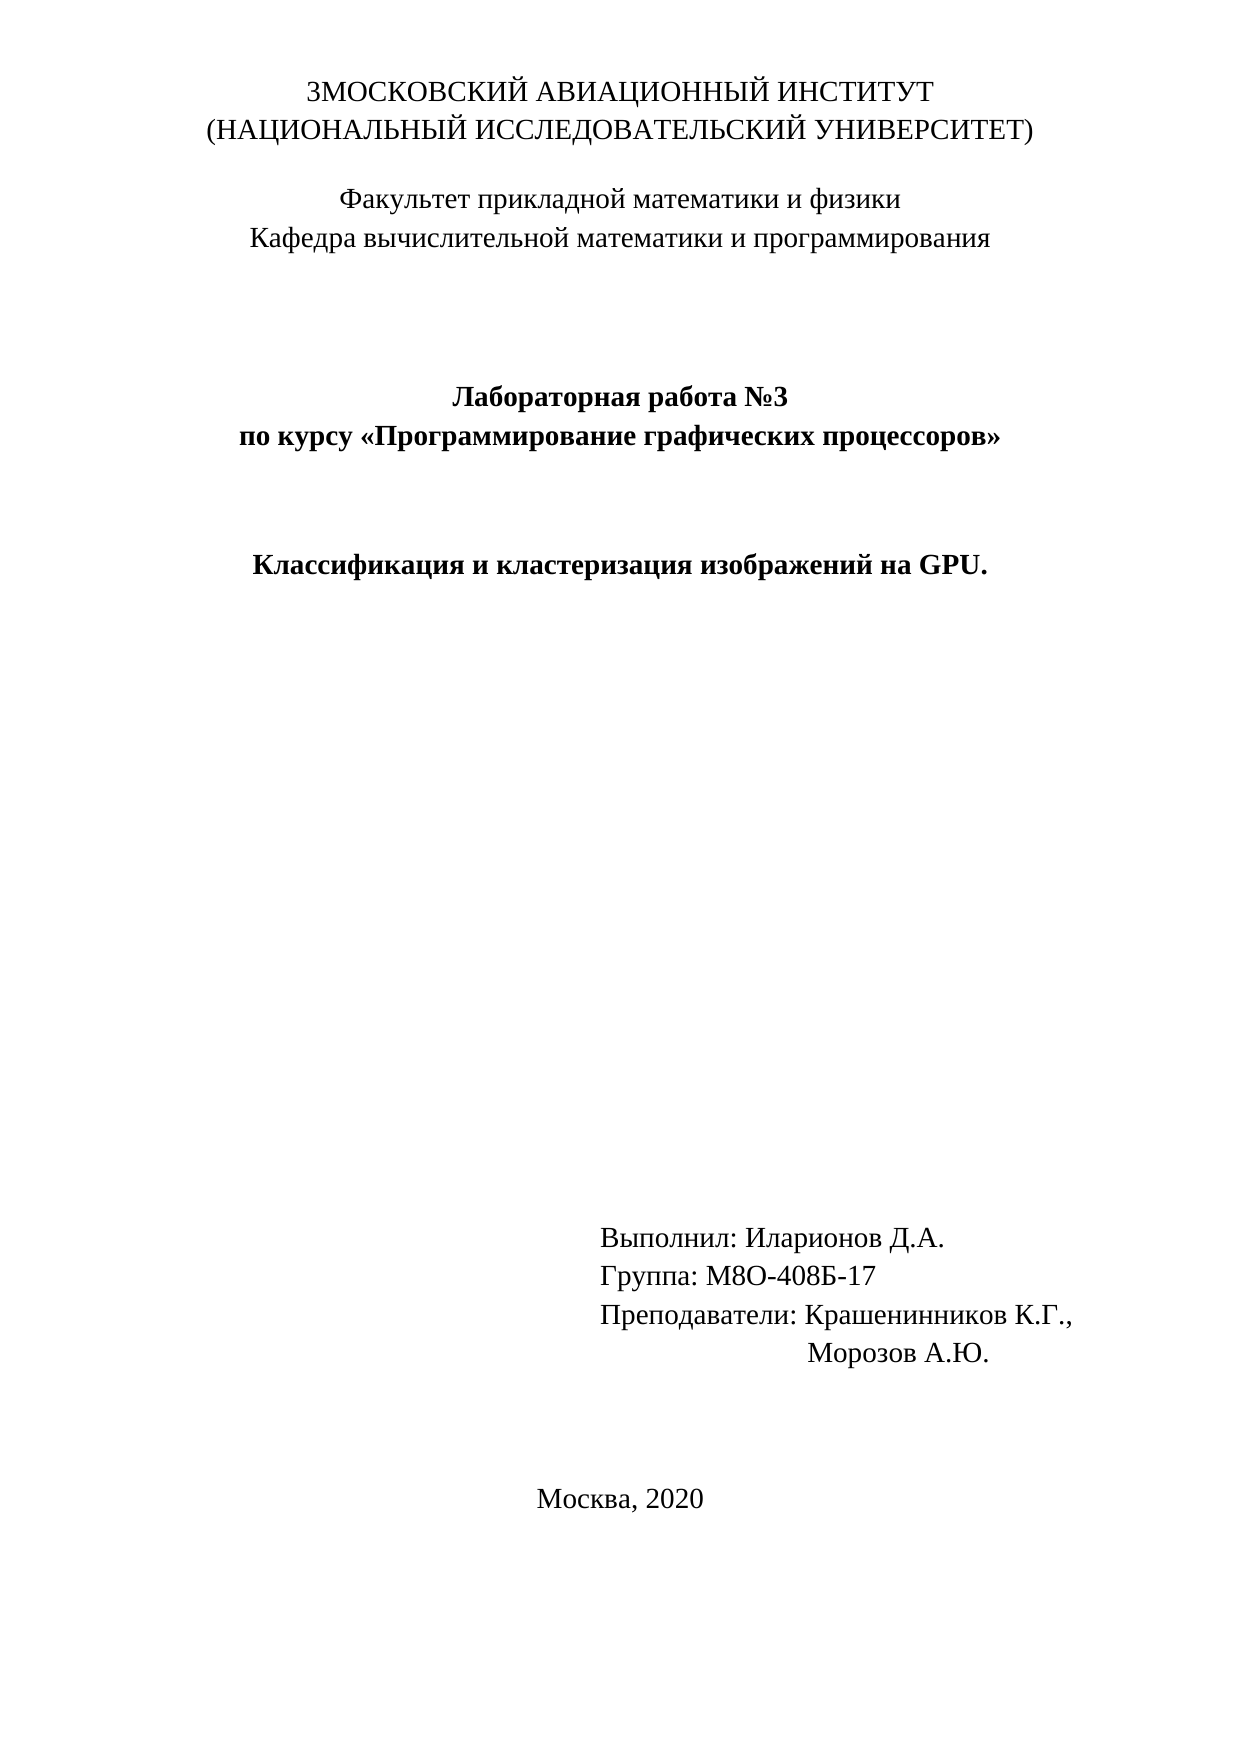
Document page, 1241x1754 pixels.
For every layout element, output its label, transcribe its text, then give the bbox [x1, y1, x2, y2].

text Лабораторная работа №3 [150, 379, 1090, 413]
text (НАЦИОНАЛЬНЫЙ ИССЛЕДОВАТЕЛЬСКИЙ УНИВЕРСИТЕТ) [150, 112, 1090, 146]
text Группа: М8О-408Б-17 [600, 1258, 1090, 1292]
text Выполнил: Иларионов Д.А. [600, 1220, 1090, 1253]
text Преподаватели: Крашенинников К.Г., [600, 1297, 1090, 1330]
text Морозов А.Ю. [750, 1335, 1090, 1369]
text Москва, 2020 [150, 1481, 1090, 1515]
text Факультет прикладной математики и физики [150, 181, 1090, 215]
text Классификация и кластеризация изображений на GPU. [150, 547, 1090, 580]
text по курсу «Программирование графических процессоров» [150, 418, 1090, 451]
text Кафедра вычислительной математики и программирования [150, 220, 1090, 253]
text 3МОСКОВСКИЙ АВИАЦИОННЫЙ ИНСТИТУТ [150, 74, 1090, 107]
